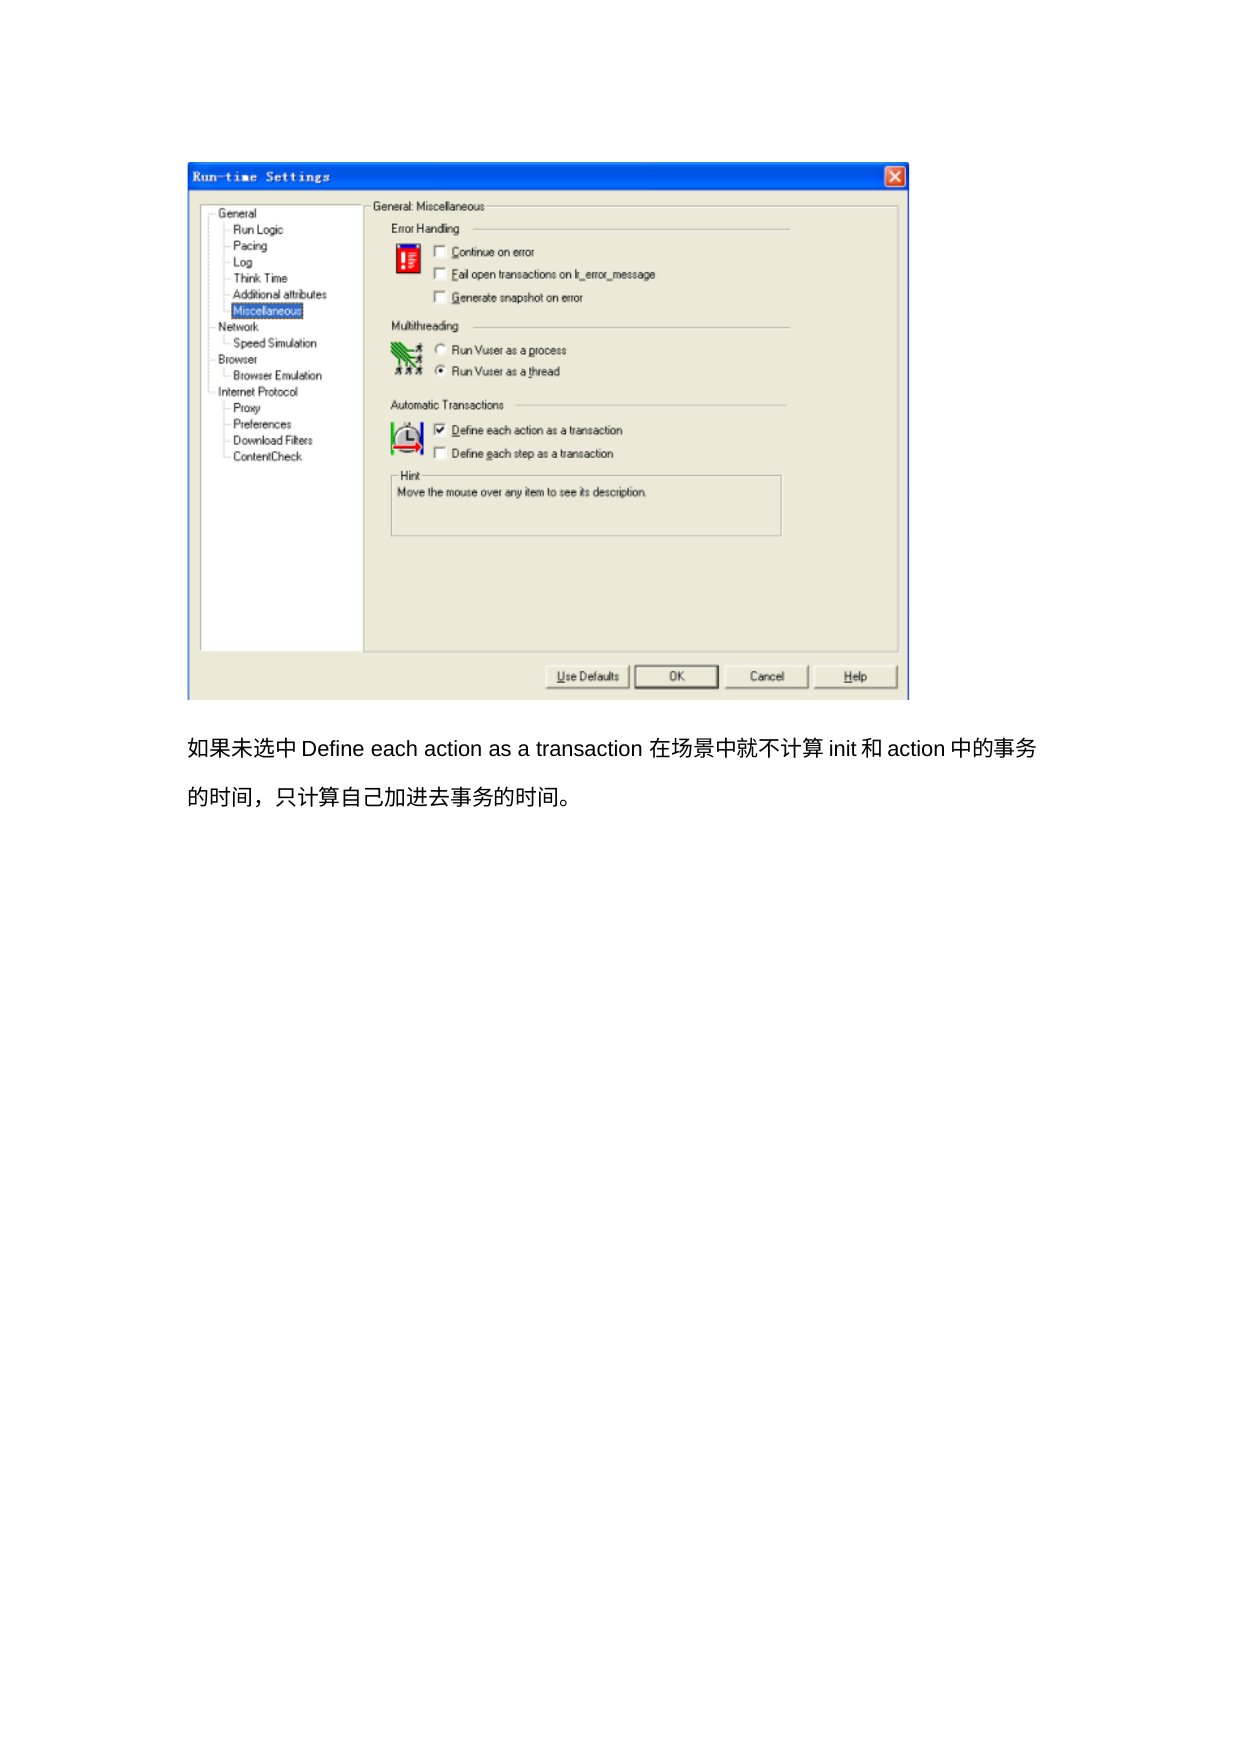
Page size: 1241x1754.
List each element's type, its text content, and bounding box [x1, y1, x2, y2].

picture [187, 162, 910, 700]
